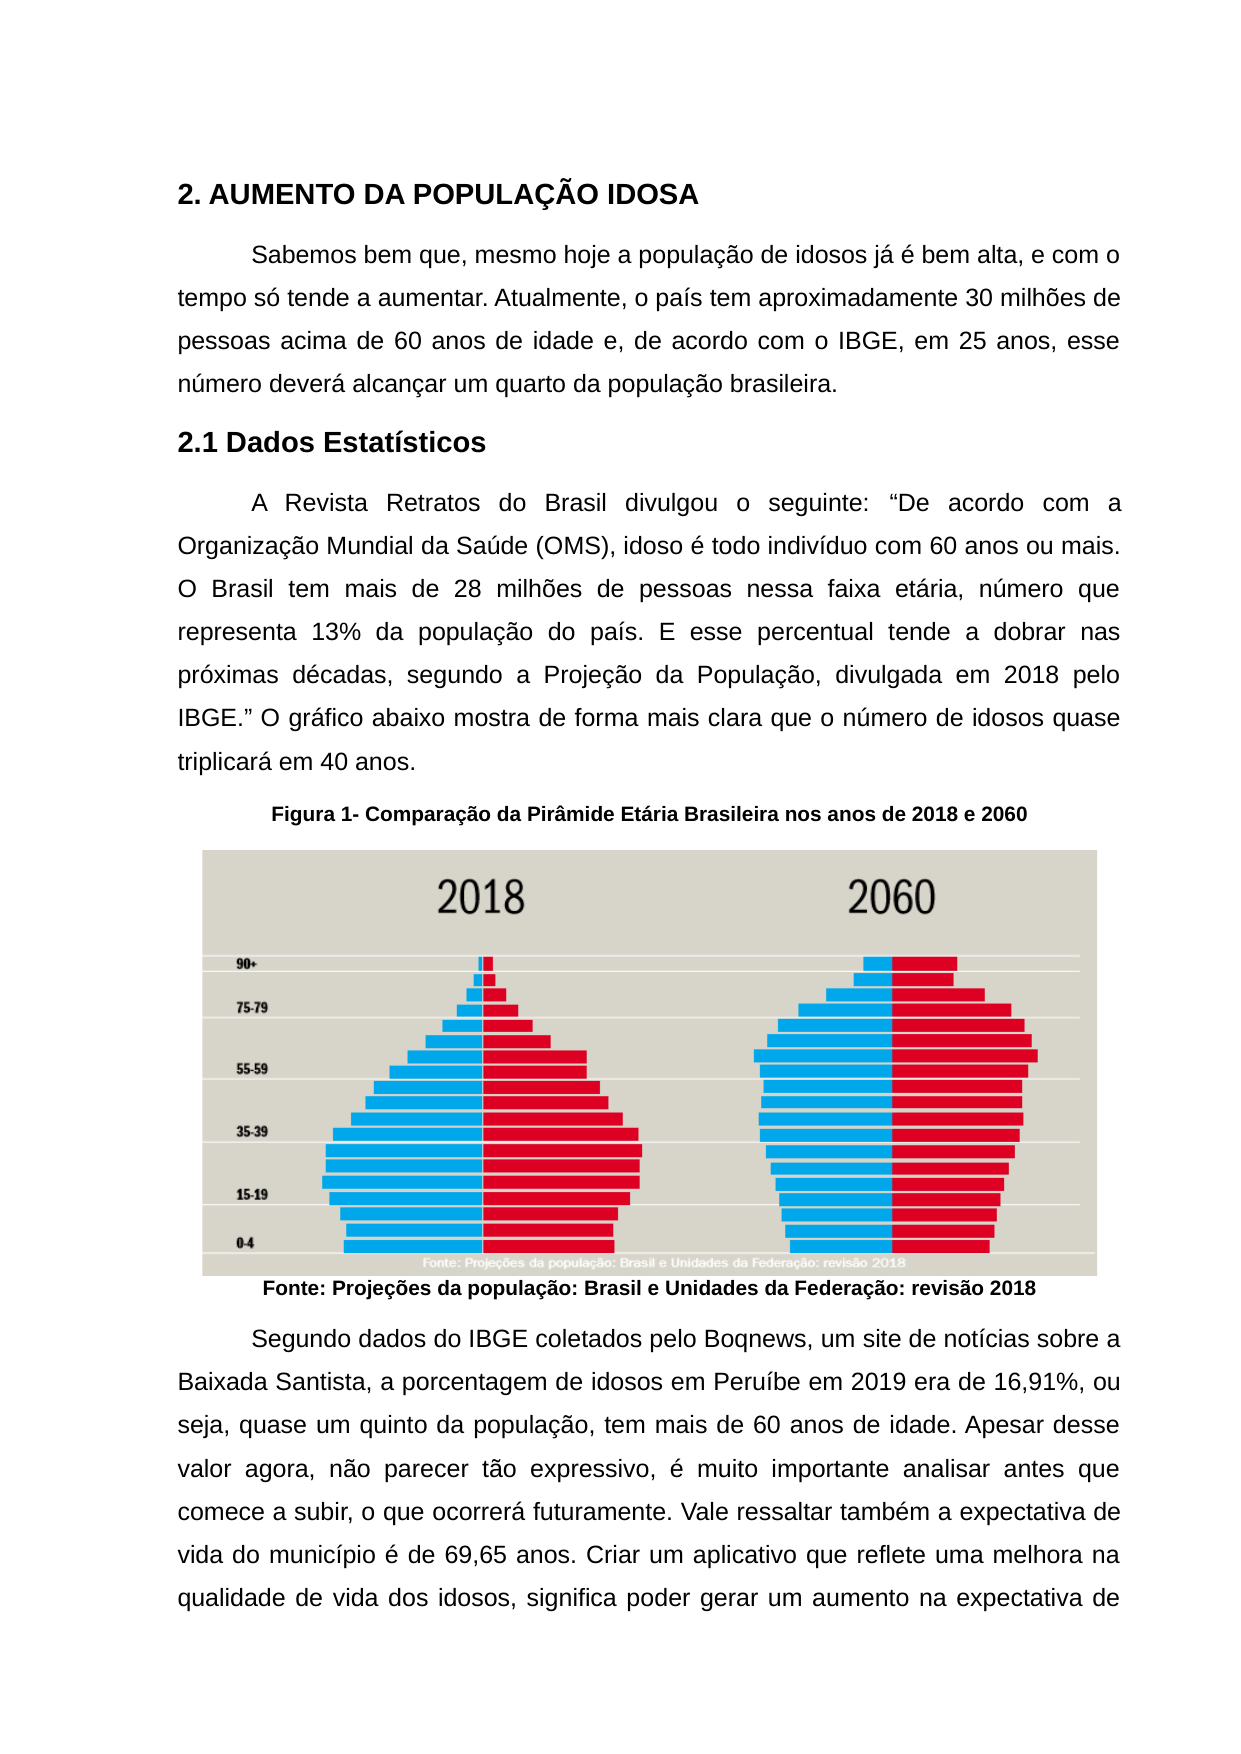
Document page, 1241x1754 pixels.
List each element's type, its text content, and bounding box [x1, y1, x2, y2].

text Figura 1- Comparação da Pirâmide Etária Brasileira nos anos de 2018 e 2060 [177, 802, 1122, 826]
text 2.1 Dados Estatísticos [177, 425, 1122, 458]
text Fonte: Projeções da população: Brasil e Unidades da Federação: revisão 2018 [177, 1276, 1122, 1300]
text 2. AUMENTO DA POPULAÇÃO IDOSA [177, 177, 1122, 211]
picture [202, 850, 1098, 1276]
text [177, 1324, 1122, 1612]
text A Revista Retratos do Brasil divulgou o seguinte: “De acordo com a Organização Mundial da Saúde (OMS), idoso é todo indivíduo com 60 anos ou mais. O Brasil tem mais de 28 milhões de pessoas nessa faixa etária, número que representa 13% da população do país. E esse percentual tende a dobrar nas próximas décadas, segundo a Projeção da População, divulgada em 2018 pelo IBGE.” O gráfico abaixo mostra de forma mais clara que o número de idosos quase triplicará em 40 anos. [177, 488, 1122, 775]
text Sabemos bem que, mesmo hoje a população de idosos já é bem alta, e com o tempo só tende a aumentar. Atualmente, o país tem aproximadamente 30 milhões de pessoas acima de 60 anos de idade e, de acordo com o IBGE, em 25 anos, esse número deverá alcançar um quarto da população brasileira. [177, 240, 1122, 398]
